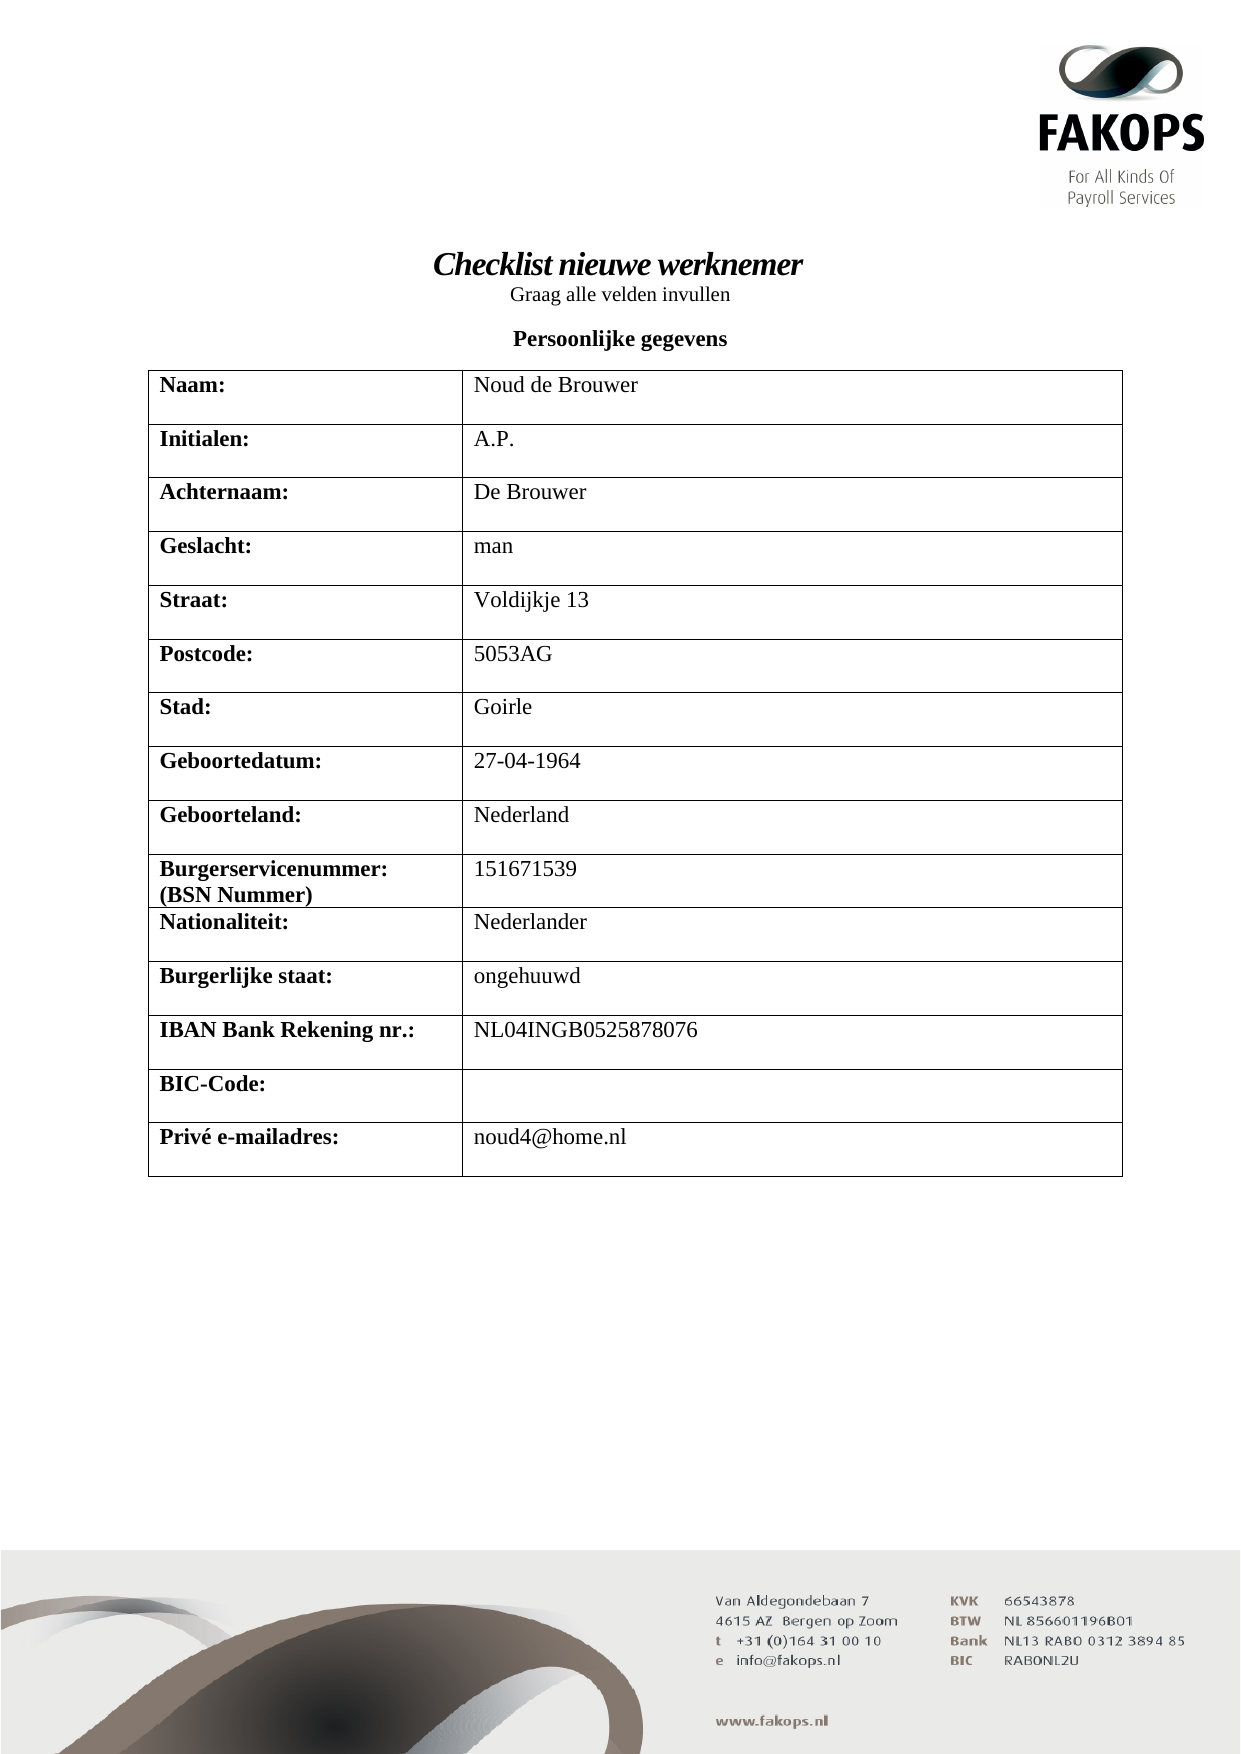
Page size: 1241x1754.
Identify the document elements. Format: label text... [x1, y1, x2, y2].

table_cell IBAN Bank Rekening nr.: [149, 1016, 462, 1068]
table_cell 5053AG [463, 640, 1122, 692]
table_cell Postcode: [149, 640, 462, 692]
table_cell Burgerlijke staat: [149, 962, 462, 1015]
picture [1039, 45, 1204, 207]
table_cell noud4@home.nl [463, 1123, 1122, 1176]
table_header Noud de Brouwer [463, 371, 1122, 423]
table_cell Nationaliteit: [149, 908, 462, 961]
table_cell Geboortedatum: [149, 747, 462, 800]
table_cell [463, 1070, 1122, 1122]
table_cell Stad: [149, 693, 462, 746]
table_cell Voldijkje 13 [463, 586, 1122, 638]
table_cell 151671539 [463, 855, 1122, 907]
text Graag alle velden invullen [148, 282, 1093, 306]
table_cell De Brouwer [463, 478, 1122, 531]
table_cell BIC-Code: [149, 1070, 462, 1122]
table_cell Geslacht: [149, 532, 462, 585]
table_cell Burgerservicenummer: (BSN Nummer) [149, 855, 462, 907]
picture [0, 1550, 1241, 1754]
text Persoonlijke gegevens [148, 325, 1093, 351]
table_cell Nederland [463, 801, 1122, 853]
title Checklist nieuwe werknemer [148, 244, 1093, 282]
table_cell Nederlander [463, 908, 1122, 961]
table_cell Straat: [149, 586, 462, 638]
table_cell Achternaam: [149, 478, 462, 531]
table_header Naam: [149, 371, 462, 423]
table_cell NL04INGB0525878076 [463, 1016, 1122, 1068]
table_cell ongehuuwd [463, 962, 1122, 1015]
table_cell A.P. [463, 425, 1122, 477]
table_cell Privé e-mailadres: [149, 1123, 462, 1176]
table_cell 27-04-1964 [463, 747, 1122, 800]
table_cell Geboorteland: [149, 801, 462, 853]
table_cell Initialen: [149, 425, 462, 477]
table_cell Goirle [463, 693, 1122, 746]
table_cell man [463, 532, 1122, 585]
